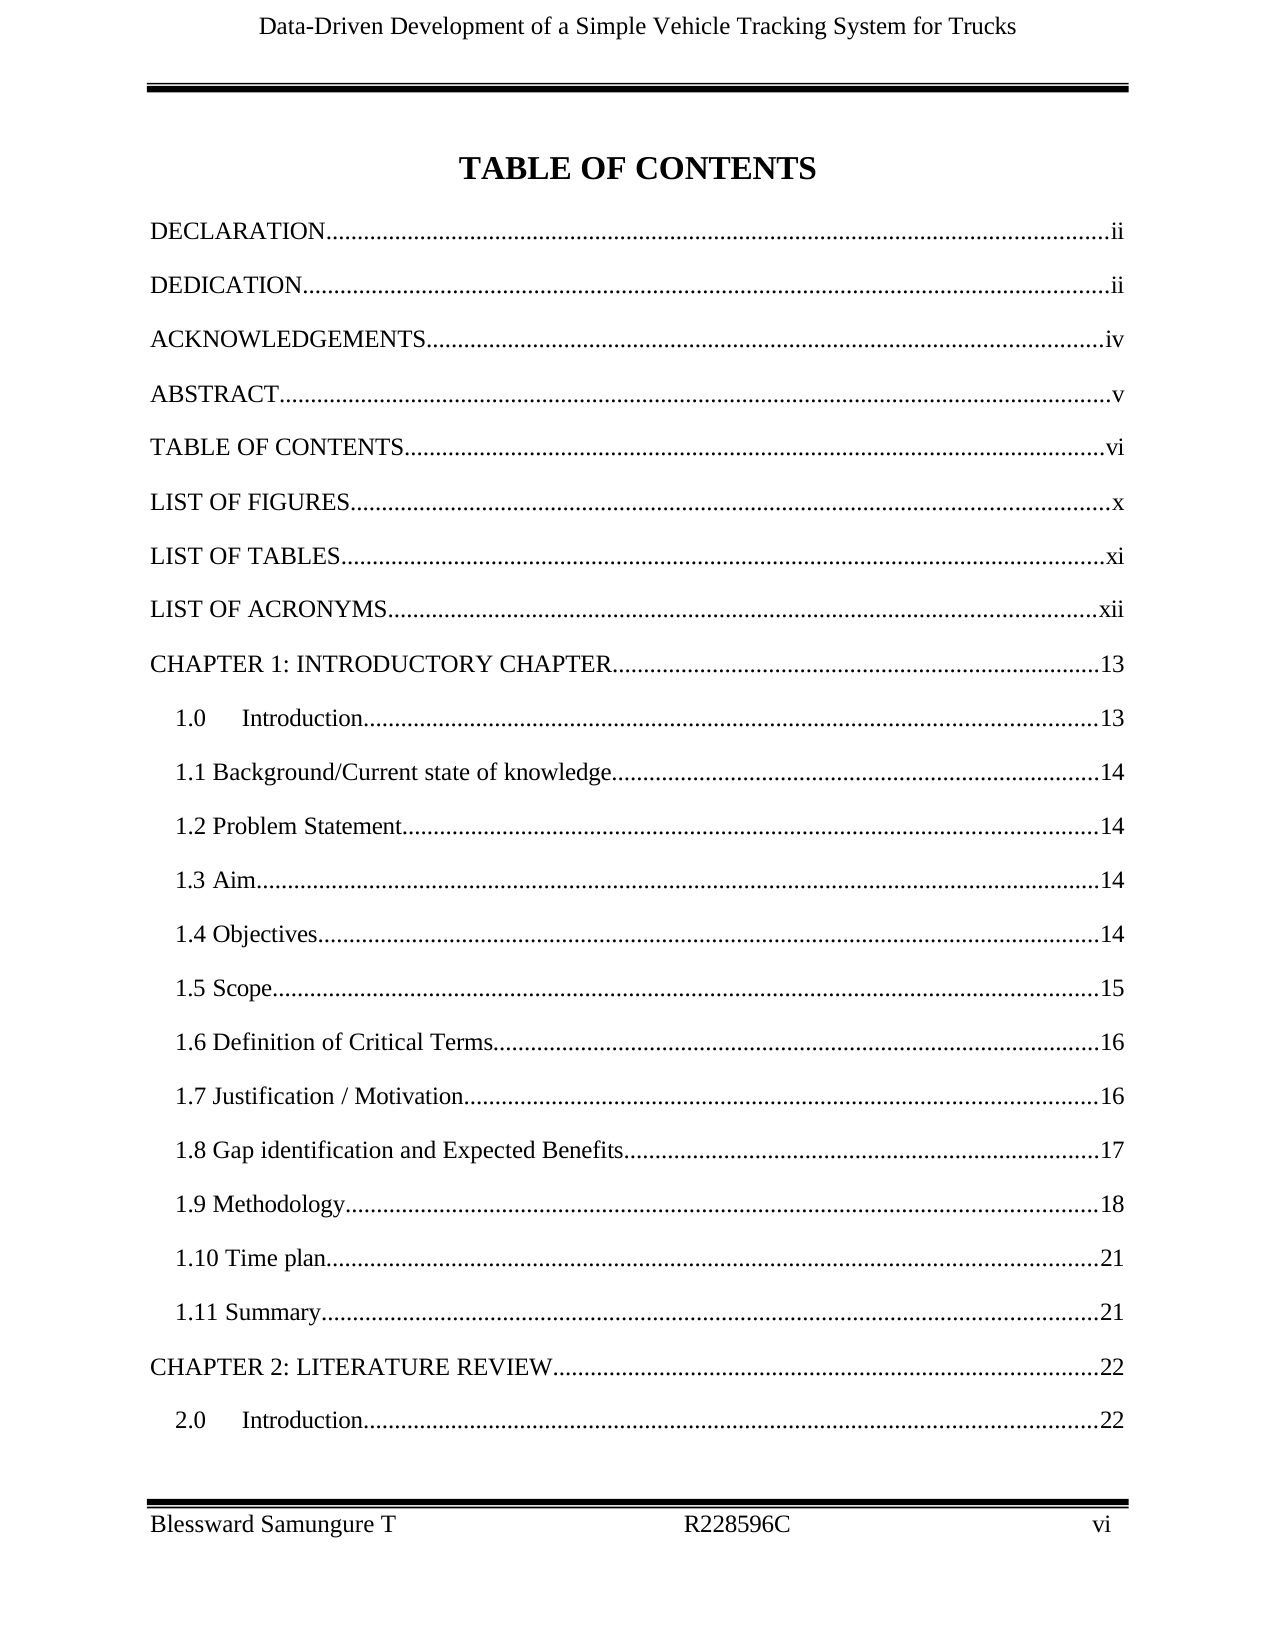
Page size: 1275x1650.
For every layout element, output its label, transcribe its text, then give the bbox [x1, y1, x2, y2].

subtitle TABLE OF CONTENTS [119, 148, 1157, 186]
